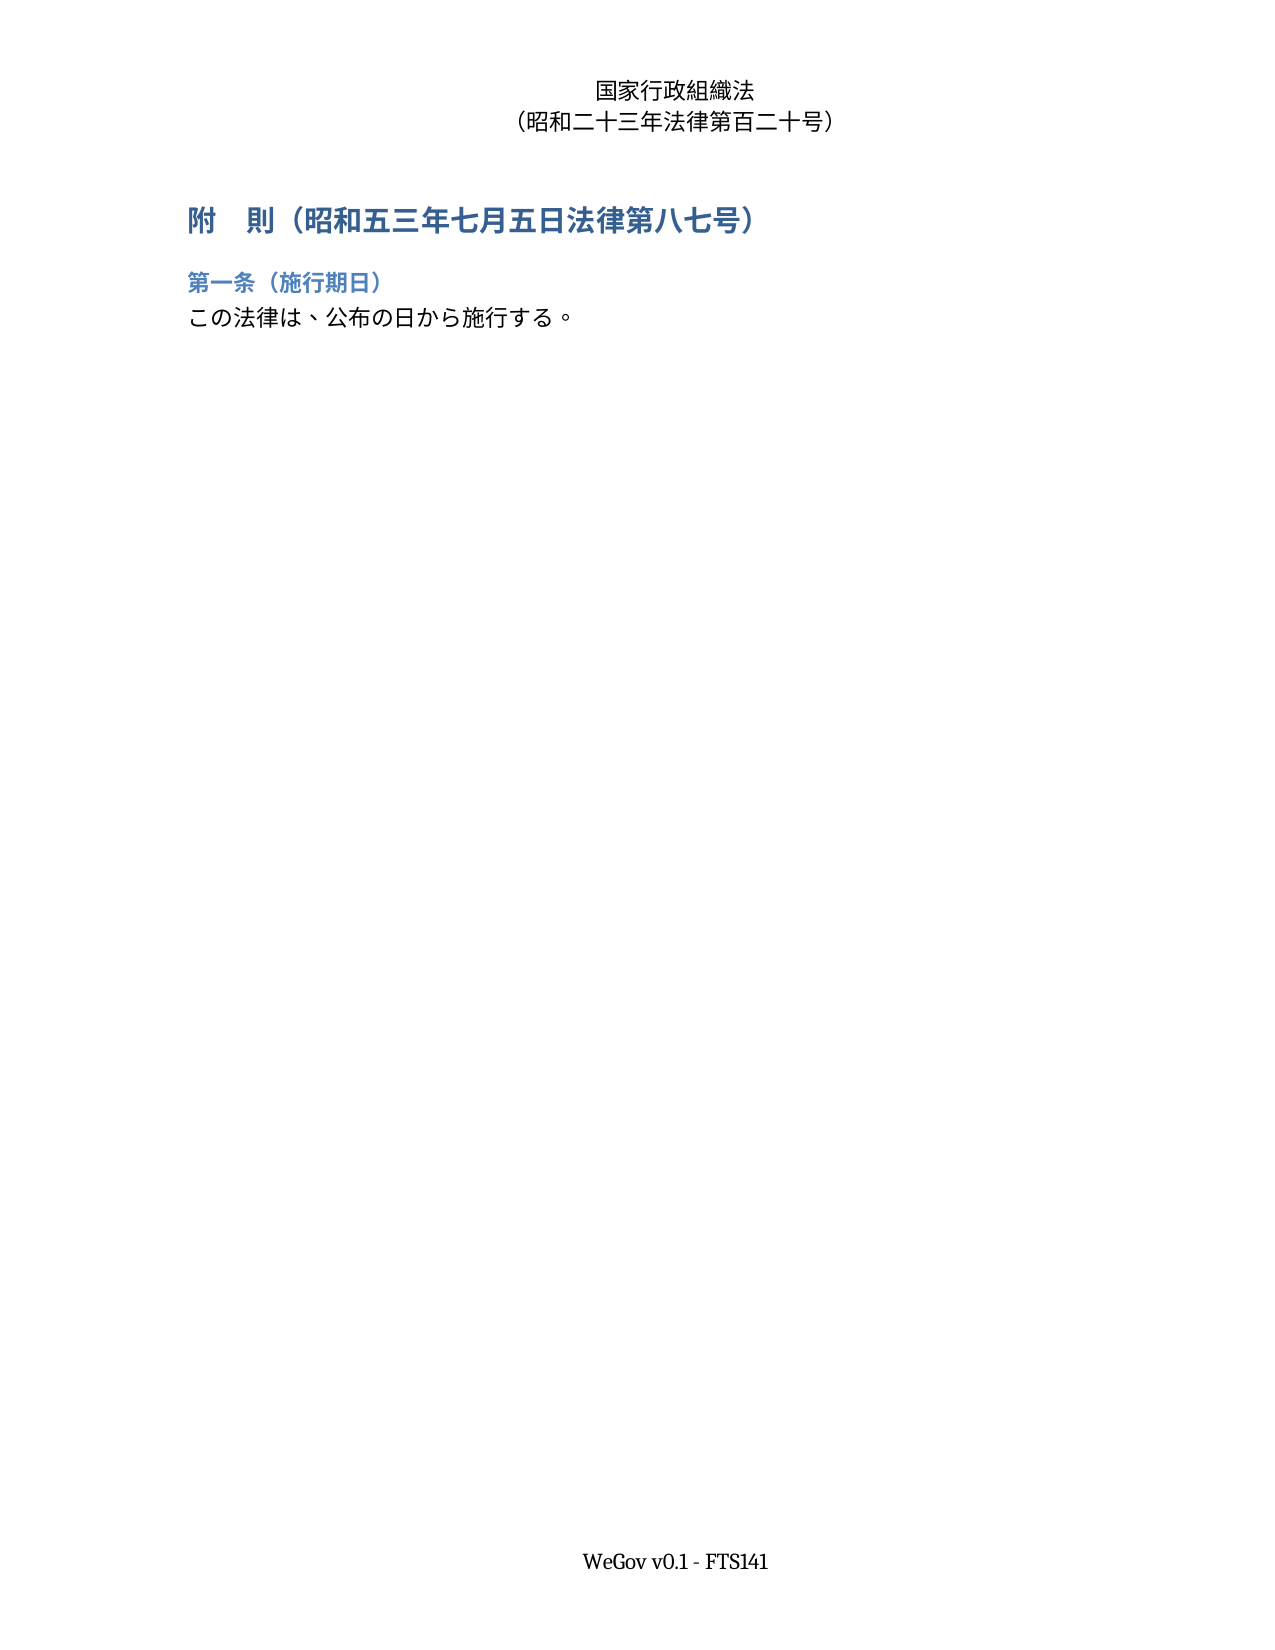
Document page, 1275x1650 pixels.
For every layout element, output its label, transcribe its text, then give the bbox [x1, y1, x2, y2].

subtitle 附 則（昭和五三年七月五日法律第八七号） [187, 200, 1087, 240]
subtitle 第一条（施行期日） [187, 266, 1087, 298]
text この法律は、公布の日から施行する。 [187, 302, 1087, 334]
